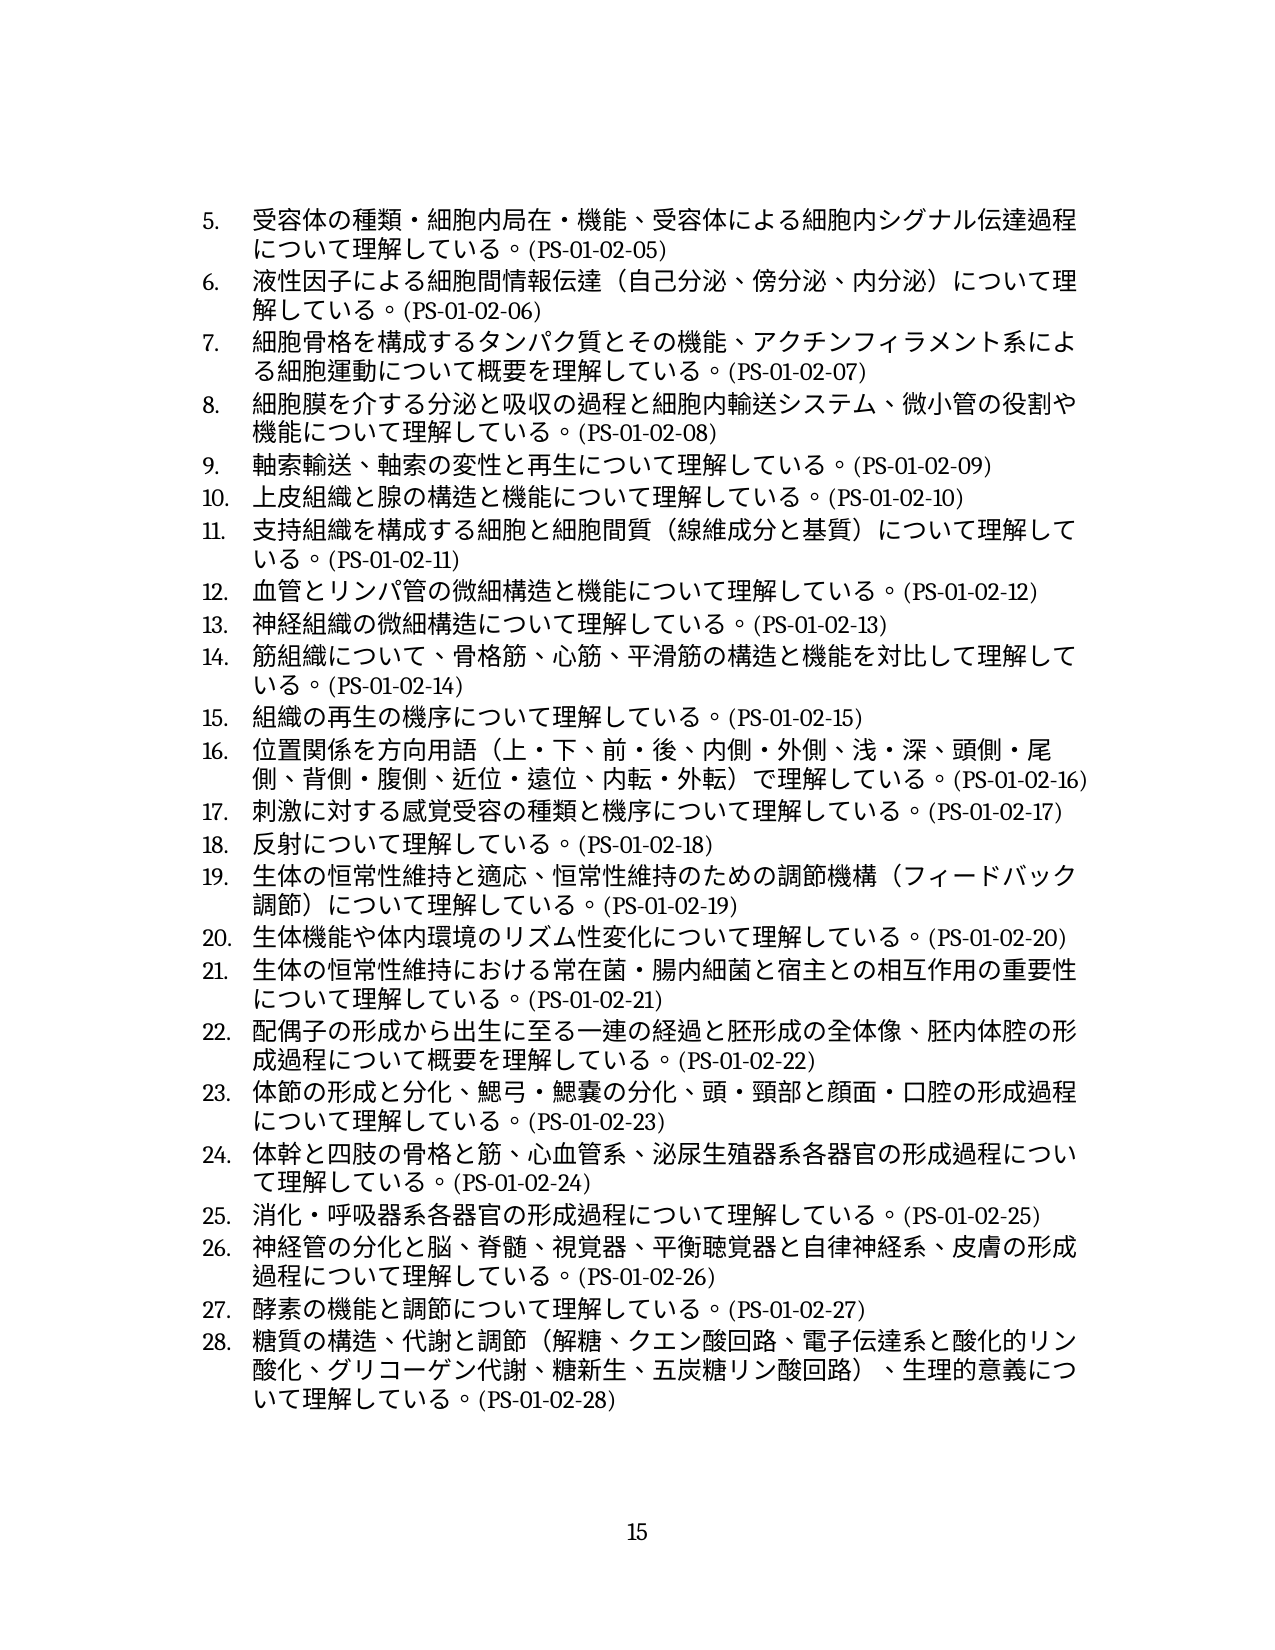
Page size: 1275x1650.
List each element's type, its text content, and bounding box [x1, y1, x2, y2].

list 生体の恒常性維持における常在菌・腸内細菌と宿主との相互作用の重要性について理解している。(PS-01-02-21) [202, 957, 1098, 1014]
list 糖質の構造、代謝と調節（解糖、クエン酸回路、電子伝達系と酸化的リン酸化、グリコーゲン代謝、糖新生、五炭糖リン酸回路）、生理的意義について理解している。(PS-01-02-28) [202, 1328, 1098, 1414]
list 上皮組織と腺の構造と機能について理解している。(PS-01-02-10) [202, 484, 1098, 513]
list 神経管の分化と脳、脊髄、視覚器、平衡聴覚器と自律神経系、皮膚の形成過程について理解している。(PS-01-02-26) [202, 1234, 1098, 1292]
list 組織の再生の機序について理解している。(PS-01-02-15) [202, 704, 1098, 733]
list 血管とリンパ管の微細構造と機能について理解している。(PS-01-02-12) [202, 578, 1098, 607]
list 筋組織について、骨格筋、心筋、平滑筋の構造と機能を対比して理解している。(PS-01-02-14) [202, 643, 1098, 701]
list 体節の形成と分化、鰓弓・鰓嚢の分化、頭・頸部と顔面・口腔の形成過程について理解している。(PS-01-02-23) [202, 1079, 1098, 1137]
list 配偶子の形成から出生に至る一連の経過と胚形成の全体像、胚内体腔の形成過程について概要を理解している。(PS-01-02-22) [202, 1018, 1098, 1076]
list 反射について理解している。(PS-01-02-18) [202, 831, 1098, 859]
list 生体の恒常性維持と適応、恒常性維持のための調節機構（フィードバック調節）について理解している。(PS-01-02-19) [202, 863, 1098, 921]
list 刺激に対する感覚受容の種類と機序について理解している。(PS-01-02-17) [202, 798, 1098, 827]
list 消化・呼吸器系各器官の形成過程について理解している。(PS-01-02-25) [202, 1202, 1098, 1231]
list 液性因子による細胞間情報伝達（自己分泌、傍分泌、内分泌）について理解している。(PS-01-02-06) [202, 268, 1098, 326]
list 生体機能や体内環境のリズム性変化について理解している。(PS-01-02-20) [202, 924, 1098, 953]
list 位置関係を方向用語（上・下、前・後、内側・外側、浅・深、頭側・尾側、背側・腹側、近位・遠位、内転・外転）で理解している。(PS-01-02-16) [202, 737, 1098, 794]
list 細胞骨格を構成するタンパク質とその機能、アクチンフィラメント系による細胞運動について概要を理解している。(PS-01-02-07) [202, 329, 1098, 387]
list 神経組織の微細構造について理解している。(PS-01-02-13) [202, 611, 1098, 639]
list 軸索輸送、軸索の変性と再生について理解している。(PS-01-02-09) [202, 452, 1098, 481]
list 細胞膜を介する分泌と吸収の過程と細胞内輸送システム、微小管の役割や機能について理解している。(PS-01-02-08) [202, 391, 1098, 448]
list 酵素の機能と調節について理解している。(PS-01-02-27) [202, 1296, 1098, 1324]
list 支持組織を構成する細胞と細胞間質（線維成分と基質）について理解している。(PS-01-02-11) [202, 517, 1098, 574]
list 受容体の種類・細胞内局在・機能、受容体による細胞内シグナル伝達過程について理解している。(PS-01-02-05) [202, 207, 1098, 264]
list 体幹と四肢の骨格と筋、心血管系、泌尿生殖器系各器官の形成過程について理解している。(PS-01-02-24) [202, 1141, 1098, 1198]
